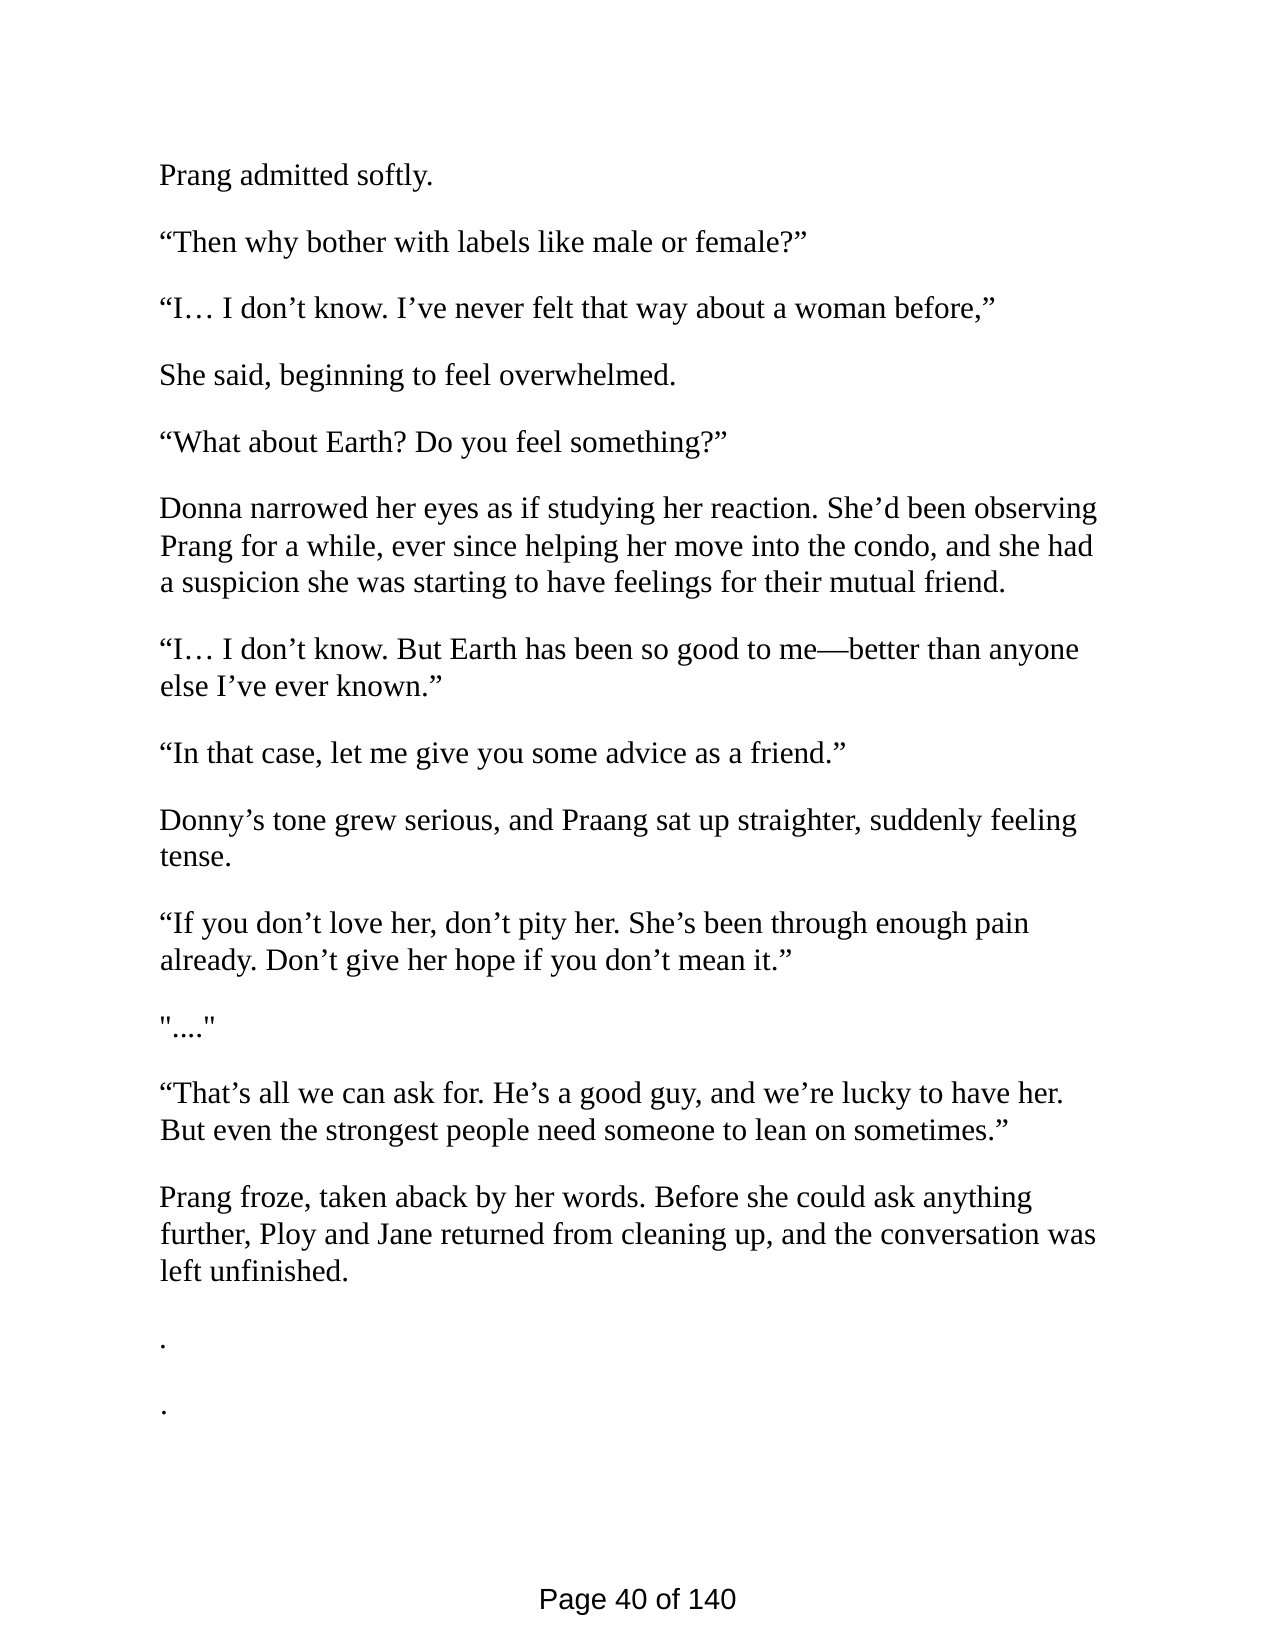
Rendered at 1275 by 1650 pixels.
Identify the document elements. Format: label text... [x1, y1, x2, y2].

text Prang froze, taken aback by her words. Before she could ask anything further, Ploy and Jane returned from cleaning up, and the conversation was left unfinished. [159, 1178, 1113, 1288]
text “Then why bother with labels like male or female?” [159, 223, 1113, 259]
text “I… I don’t know. But Earth has been so good to me—better than anyone else I’ve ever known.” [159, 630, 1113, 703]
text Donna narrowed her eyes as if studying her reaction. She’d been observing Prang for a while, ever since helping her move into the condo, and she had a suspicion she was starting to have feelings for their mutual friend. [159, 490, 1113, 600]
text Donny’s tone grew serious, and Praang sat up straighter, suddenly feeling tense. [159, 801, 1113, 874]
text “What about Earth? Do you feel something?” [159, 423, 1113, 459]
text Prang admitted softly. [159, 156, 1113, 192]
text . . [159, 1319, 176, 1421]
text “I… I don’t know. I’ve never felt that way about a woman before,” [159, 290, 1113, 326]
text “If you don’t love her, don’t pity her. She’s been through enough pain already. Don’t give her hope if you don’t mean it.” [159, 904, 1113, 977]
text “In that case, let me give you some advice as a friend.” [159, 734, 1113, 770]
text "...." [159, 1008, 1113, 1044]
text She said, beginning to feel overwhelmed. [159, 356, 1113, 392]
text “That’s all we can ask for. He’s a good guy, and we’re lucky to have her. But even the strongest people need someone to lean on sometimes.” [159, 1075, 1113, 1148]
